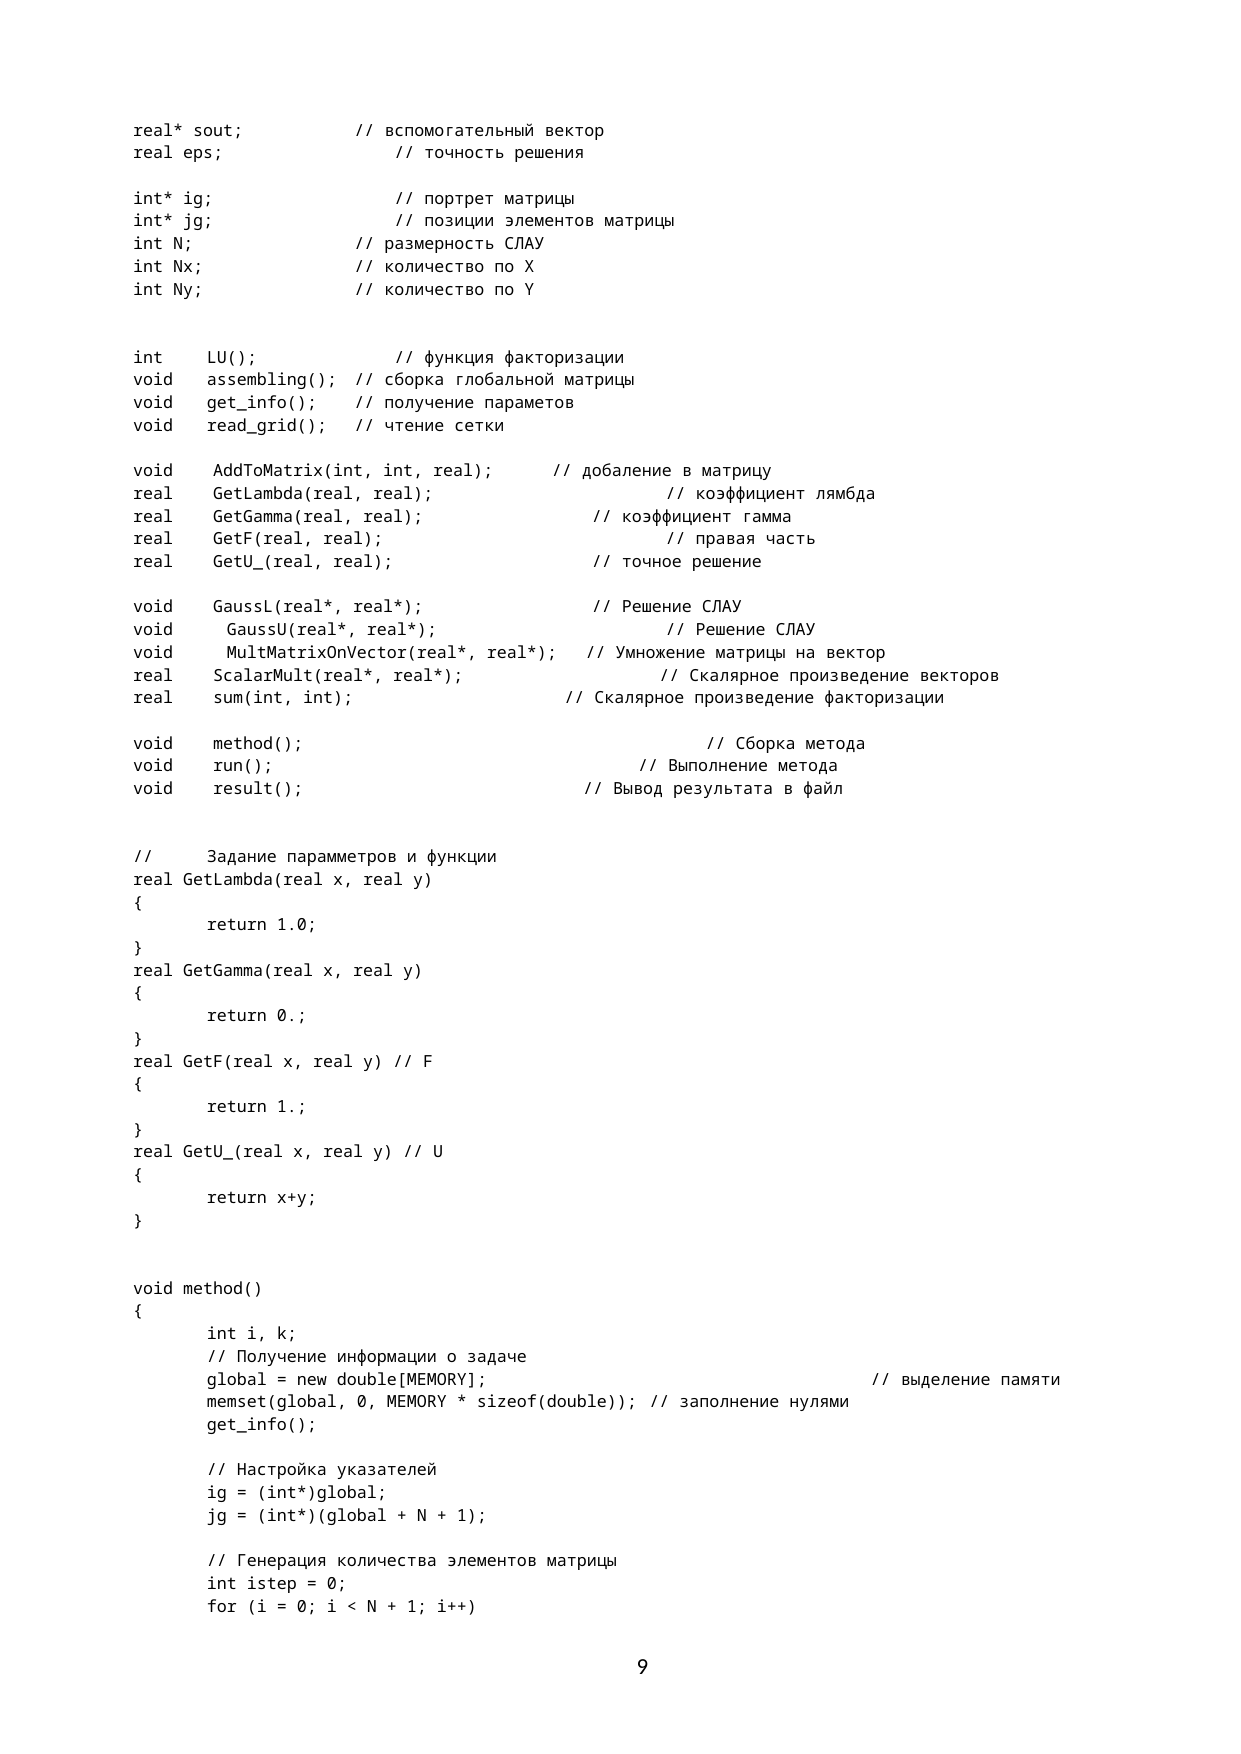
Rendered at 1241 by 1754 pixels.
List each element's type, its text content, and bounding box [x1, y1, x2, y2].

text real eps; // точность решения [133, 141, 1152, 163]
text memset(global, 0, MEMORY * sizeof(double)); // заполнение нулями [133, 1390, 1152, 1412]
text real GetF(real x, real y) // F [133, 1049, 1152, 1072]
text // Задание парамметров и функции [133, 845, 1152, 867]
text real sum(int, int); // Скалярное произведение факторизации [133, 686, 1152, 708]
text void GaussL(real*, real*); // Решение СЛАУ [133, 595, 1152, 618]
text { [133, 981, 1152, 1004]
text { [133, 1299, 1152, 1322]
text real GetU_(real x, real y) // U [133, 1140, 1152, 1163]
text int Ny; // количество по Y [133, 277, 1152, 300]
text global = new double[MEMORY]; // выделение памяти [133, 1367, 1152, 1390]
text } [133, 1117, 1152, 1140]
text ig = (int*)global; [133, 1481, 1152, 1503]
text get_info(); [133, 1412, 1152, 1435]
text int* ig; // портрет матрицы [133, 186, 1152, 209]
text real* sout; // вспомогательный вектор [133, 118, 1152, 141]
text void assembling(); // cборка глобальной матрицы [133, 368, 1152, 391]
text void read_grid(); // чтение сетки [133, 413, 1152, 436]
text void GaussU(real*, real*); // Решение СЛАУ [133, 618, 1152, 640]
text for (i = 0; i < N + 1; i++) [133, 1594, 1152, 1617]
text void MultMatrixOnVector(real*, real*); // Умножение матрицы на вектор [133, 640, 1152, 663]
text real GetGamma(real, real); // коэффициент гамма [133, 504, 1152, 527]
text real GetLambda(real, real); // коэффициент лямбда [133, 481, 1152, 504]
text return 1.0; [133, 913, 1152, 936]
text real ScalarMult(real*, real*); // Скалярное произведение векторов [133, 663, 1152, 686]
text jg = (int*)(global + N + 1); [133, 1503, 1152, 1526]
text int N; // размерность СЛАУ [133, 232, 1152, 254]
text // Получение информации о задаче [133, 1344, 1152, 1367]
text void get_info(); // получение параметов [133, 391, 1152, 413]
text } [133, 1026, 1152, 1049]
text { [133, 890, 1152, 913]
text { [133, 1072, 1152, 1094]
text real GetLambda(real x, real y) [133, 867, 1152, 890]
text // Настройка указателей [133, 1458, 1152, 1481]
text int Nx; // количество по Х [133, 254, 1152, 277]
text void result(); // Вывод результата в файл [133, 777, 1152, 799]
text { [133, 1163, 1152, 1185]
text return 1.; [133, 1094, 1152, 1117]
text int* jg; // позиции элементов матрицы [133, 209, 1152, 232]
text } [133, 936, 1152, 958]
text // Генерация количества элементов матрицы [133, 1549, 1152, 1571]
text void AddToMatrix(int, int, real); // добаление в матрицу [133, 459, 1152, 481]
text real GetGamma(real x, real y) [133, 958, 1152, 981]
text real GetU_(real, real); // точное решение [133, 549, 1152, 572]
text } [133, 1208, 1152, 1231]
text int istep = 0; [133, 1571, 1152, 1594]
text return x+y; [133, 1185, 1152, 1208]
text real GetF(real, real); // правая часть [133, 527, 1152, 549]
text int i, k; [133, 1322, 1152, 1344]
text return 0.; [133, 1004, 1152, 1026]
text void method() [133, 1276, 1152, 1299]
text void run(); // Выполнение метода [133, 754, 1152, 777]
text int LU(); // функция факторизации [133, 345, 1152, 368]
text void method(); // Сборка метода [133, 731, 1152, 754]
